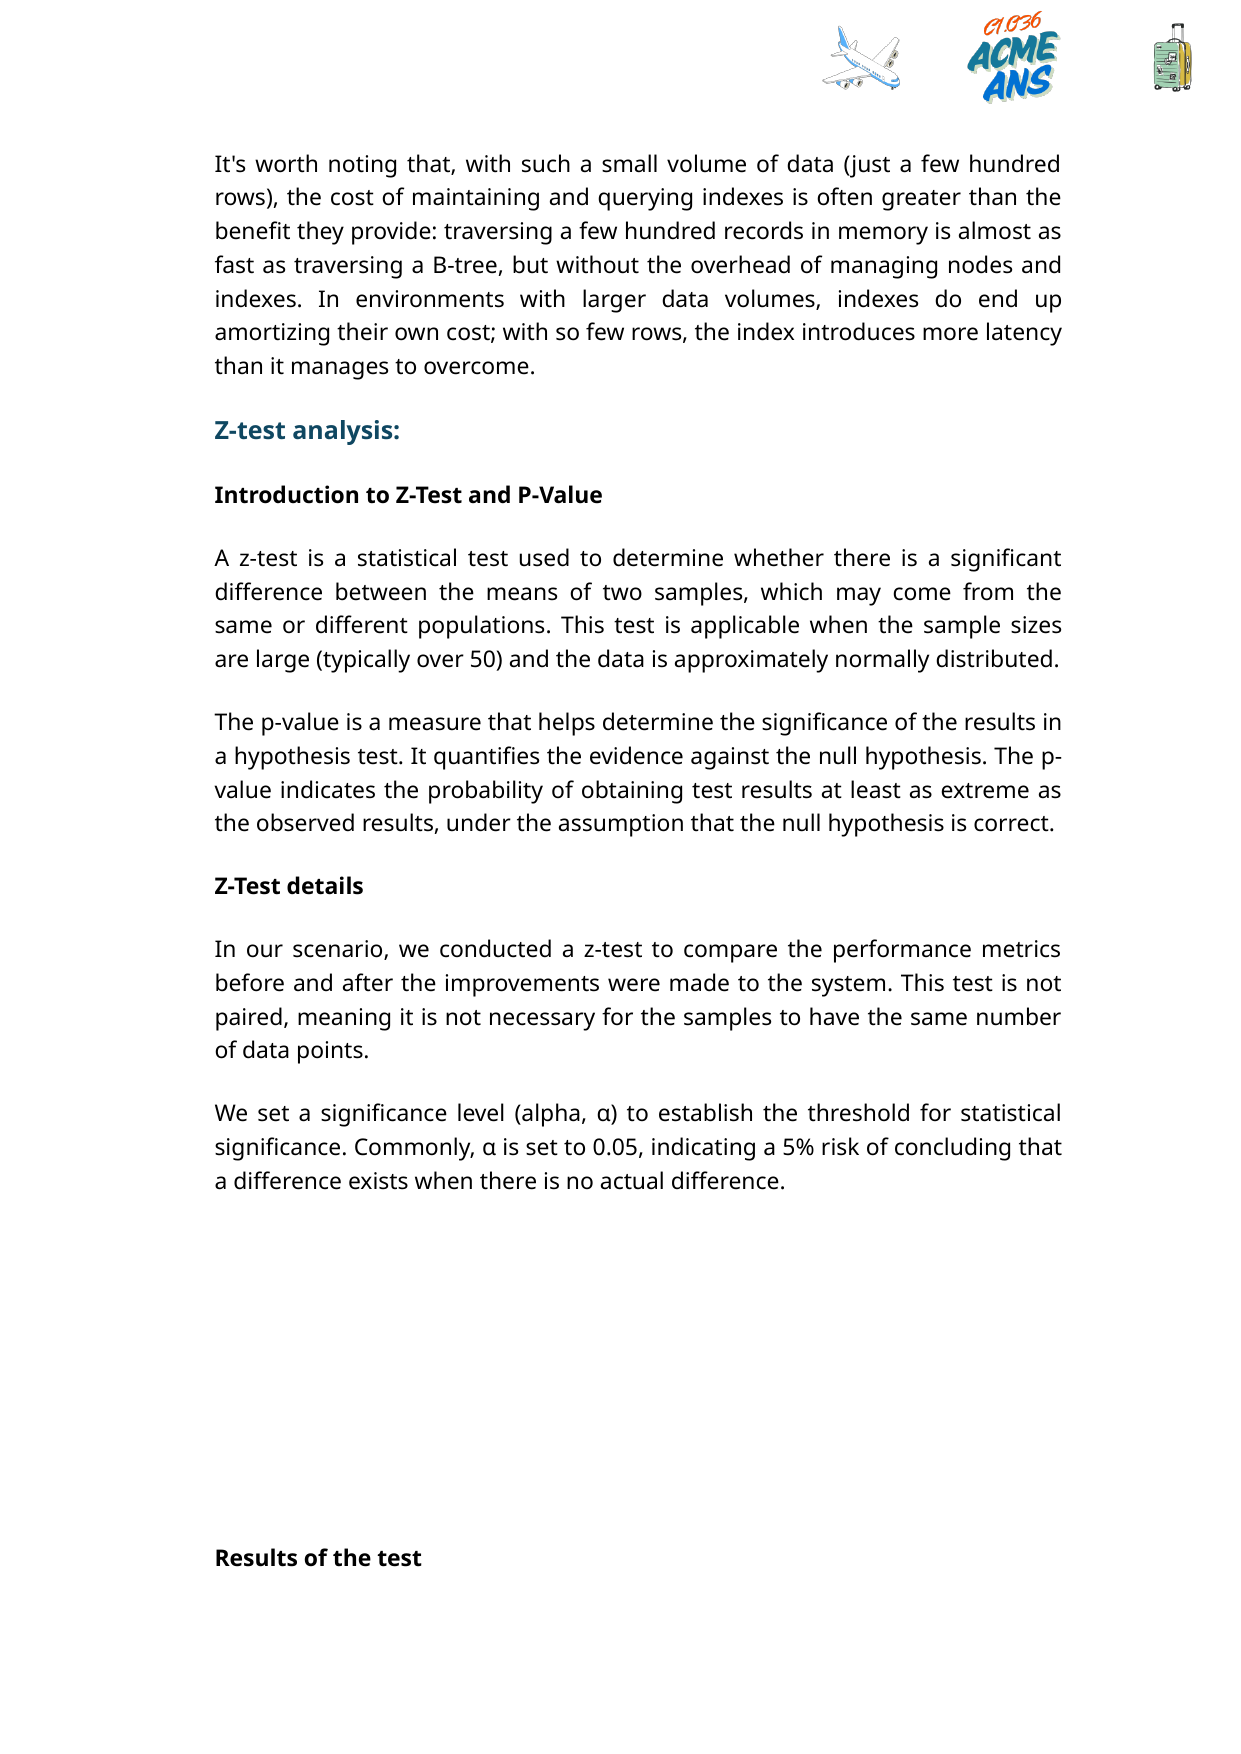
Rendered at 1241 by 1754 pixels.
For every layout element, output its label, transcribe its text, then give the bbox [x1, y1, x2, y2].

text Introduction to Z-Test and P-Value [214, 479, 1063, 510]
text The p-value is a measure that helps determine the significance of the results in a hypothesis test. It quantifies the evidence against the null hypothesis. The p-value indicates the probability of obtaining test results at least as extreme as the observed results, under the assumption that the null hypothesis is correct. [214, 706, 1063, 838]
text In our scenario, we conducted a z-test to compare the performance metrics before and after the improvements were made to the system. This test is not paired, meaning it is not necessary for the samples to have the same number of data points. [214, 933, 1063, 1066]
text It's worth noting that, with such a small volume of data (just a few hundred rows), the cost of maintaining and querying indexes is often greater than the benefit they provide: traversing a few hundred records in memory is almost as fast as traversing a B-tree, but without the overhead of managing nodes and indexes. In environments with larger data volumes, indexes do end up amortizing their own cost; with so few rows, the index introduces more latency than it manages to overcome. [214, 148, 1063, 381]
picture [816, 7, 1202, 105]
text Z-test analysis: [214, 413, 1063, 447]
text A z-test is a statistical test used to determine whether there is a significant difference between the means of two samples, which may come from the same or different populations. This test is applicable when the sample sizes are large (typically over 50) and the data is approximately normally distributed. [214, 542, 1063, 674]
text We set a significance level (alpha, α) to establish the threshold for statistical significance. Commonly, α is set to 0.05, indicating a 5% risk of concluding that a difference exists when there is no actual difference. [214, 1097, 1063, 1196]
text Z-Test details [214, 870, 1063, 901]
text Results of the test [214, 1542, 1063, 1573]
